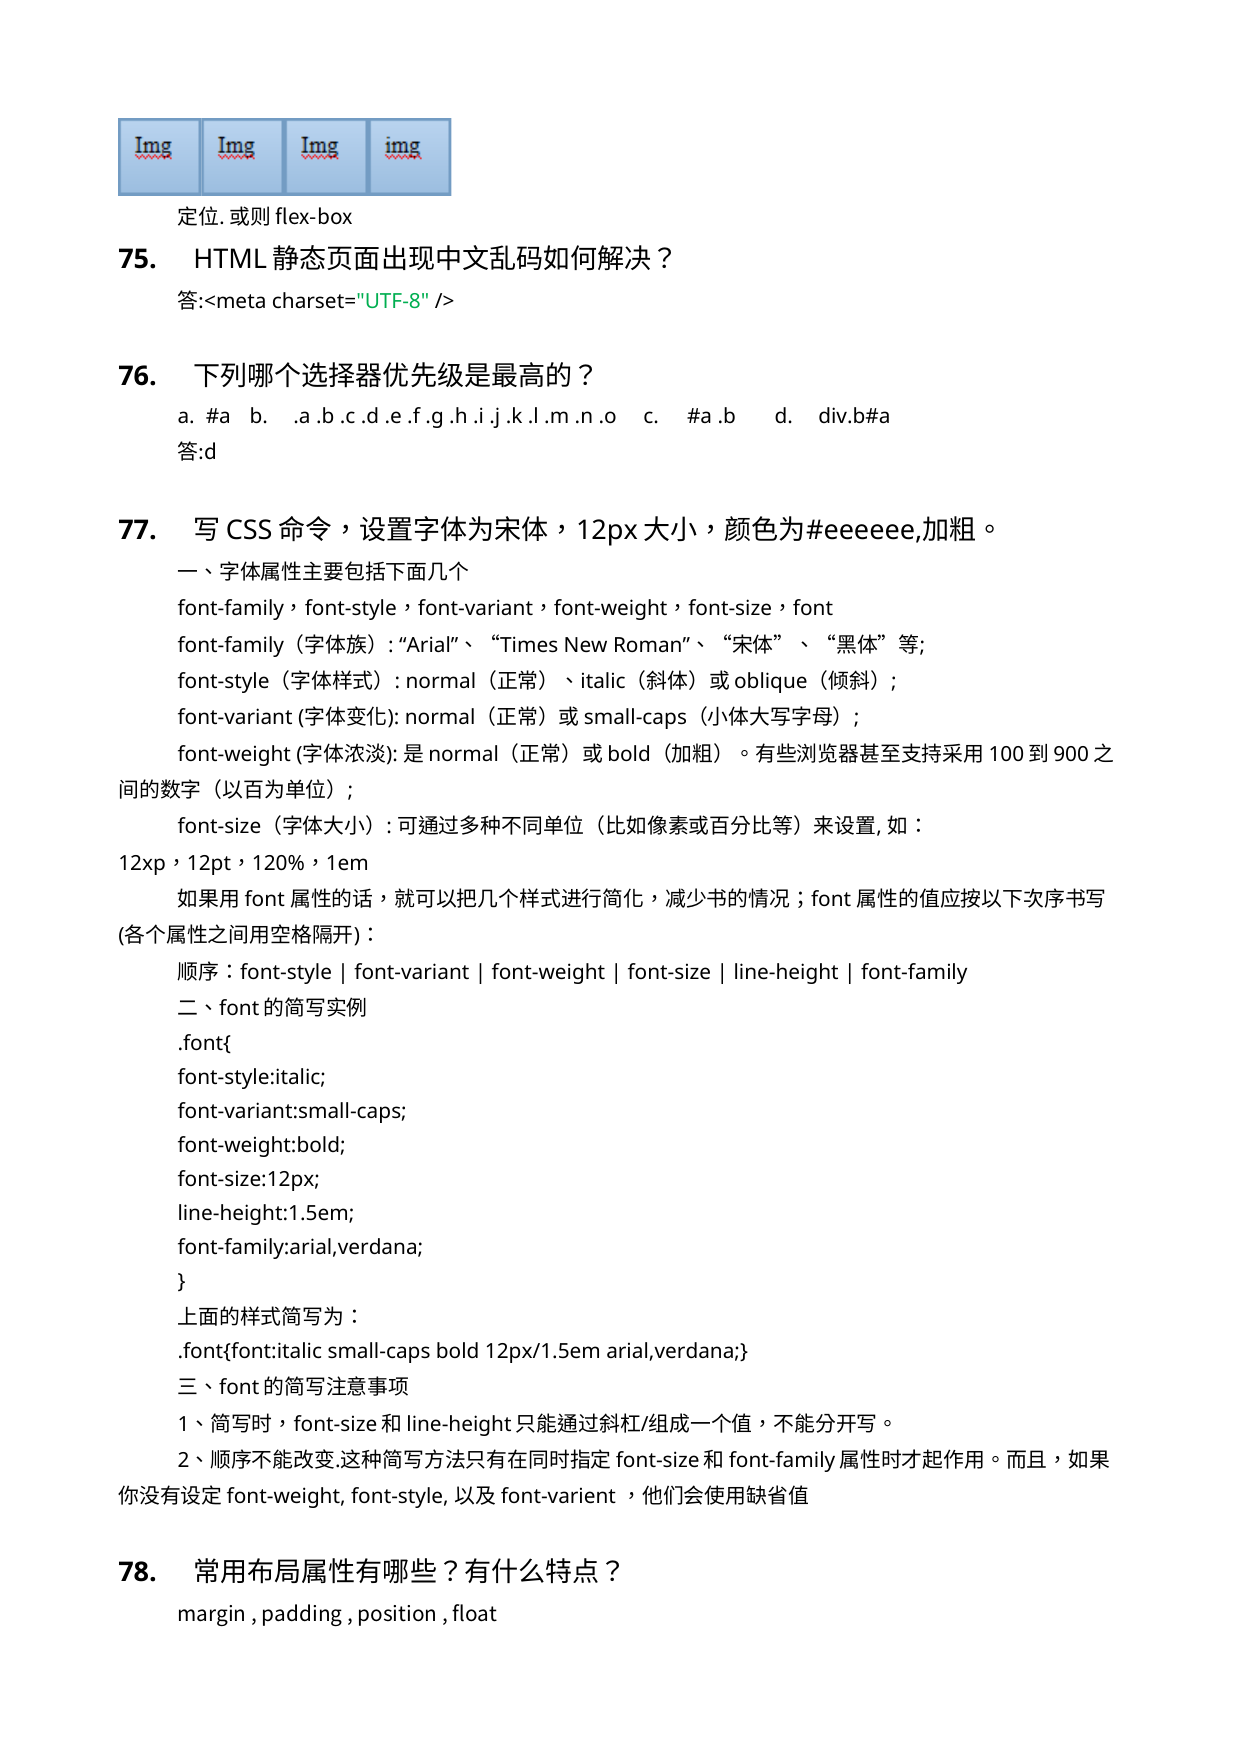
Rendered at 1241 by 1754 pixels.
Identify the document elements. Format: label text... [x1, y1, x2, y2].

text line-height:1.5em; [118, 1198, 1122, 1226]
text .font{font:italic small-caps bold 12px/1.5em arial,verdana;} [118, 1336, 1122, 1365]
text 答:d [118, 436, 1122, 466]
text 顺序：font-style | font-variant | font-weight | font-size | line-height | font-family [118, 955, 1122, 985]
list 常用布局属性有哪些？有什么特点？ [118, 1550, 1122, 1589]
text font-weight:bold; [118, 1130, 1122, 1158]
list 下列哪个选择器优先级是最高的？ [118, 354, 1122, 394]
text .font{ [118, 1028, 1122, 1056]
text font-size（字体大小）: 可通过多种不同单位（比如像素或百分比等）来设置, 如：12xp，12pt，120%，1em [118, 809, 1122, 876]
text 2、顺序不能改变.这种简写方法只有在同时指定font-size和font-family属性时才起作用。而且，如果你没有设定font-weight, font-style, 以及 font-varient ，他们会使用缺省值 [118, 1443, 1122, 1510]
text } [118, 1266, 1122, 1294]
text font-style:italic; [118, 1062, 1122, 1090]
text 定位. 或则flex-box [118, 200, 1122, 231]
list 写CSS命令，设置字体为宋体，12px大小，颜色为#eeeeee,加粗。 [118, 508, 1122, 547]
text font-size:12px; [118, 1164, 1122, 1192]
picture [118, 118, 452, 196]
text 上面的样式简写为： [118, 1300, 1122, 1330]
text 一、字体属性主要包括下面几个 [118, 555, 1122, 585]
text font-family，font-style，font-variant，font-weight，font-size，font [118, 591, 1122, 622]
text a. #a b. .a .b .c .d .e .f .g .h .i .j .k .l .m .n .o c. #a .b d. div.b#a [118, 401, 1122, 430]
text 1、简写时，font-size和line-height只能通过斜杠/组成一个值，不能分开写。 [118, 1407, 1122, 1437]
text font-variant (字体变化): normal（正常）或small-caps（小体大写字母）; [118, 701, 1122, 731]
text 如果用 font 属性的话，就可以把几个样式进行简化，减少书的情况；font 属性的值应按以下次序书写(各个属性之间用空格隔开)： [118, 882, 1122, 949]
list HTML静态页面出现中文乱码如何解决？ [118, 237, 1122, 276]
text font-style（字体样式）: normal（正常）、italic（斜体）或oblique（倾斜）; [118, 664, 1122, 694]
text font-weight (字体浓淡): 是normal（正常）或bold（加粗）。有些浏览器甚至支持采用100到900之间的数字（以百为单位）; [118, 737, 1122, 803]
text 三、font的简写注意事项 [118, 1371, 1122, 1401]
text font-variant:small-caps; [118, 1096, 1122, 1124]
text font-family:arial,verdana; [118, 1232, 1122, 1261]
text 二、font的简写实例 [118, 991, 1122, 1022]
text font-family（字体族）: “Arial”、“Times New Roman”、“宋体”、“黑体”等; [118, 628, 1122, 658]
text 答:<meta charset="UTF-8" /> [118, 284, 1122, 314]
text margin , padding , position , float [118, 1597, 1122, 1627]
